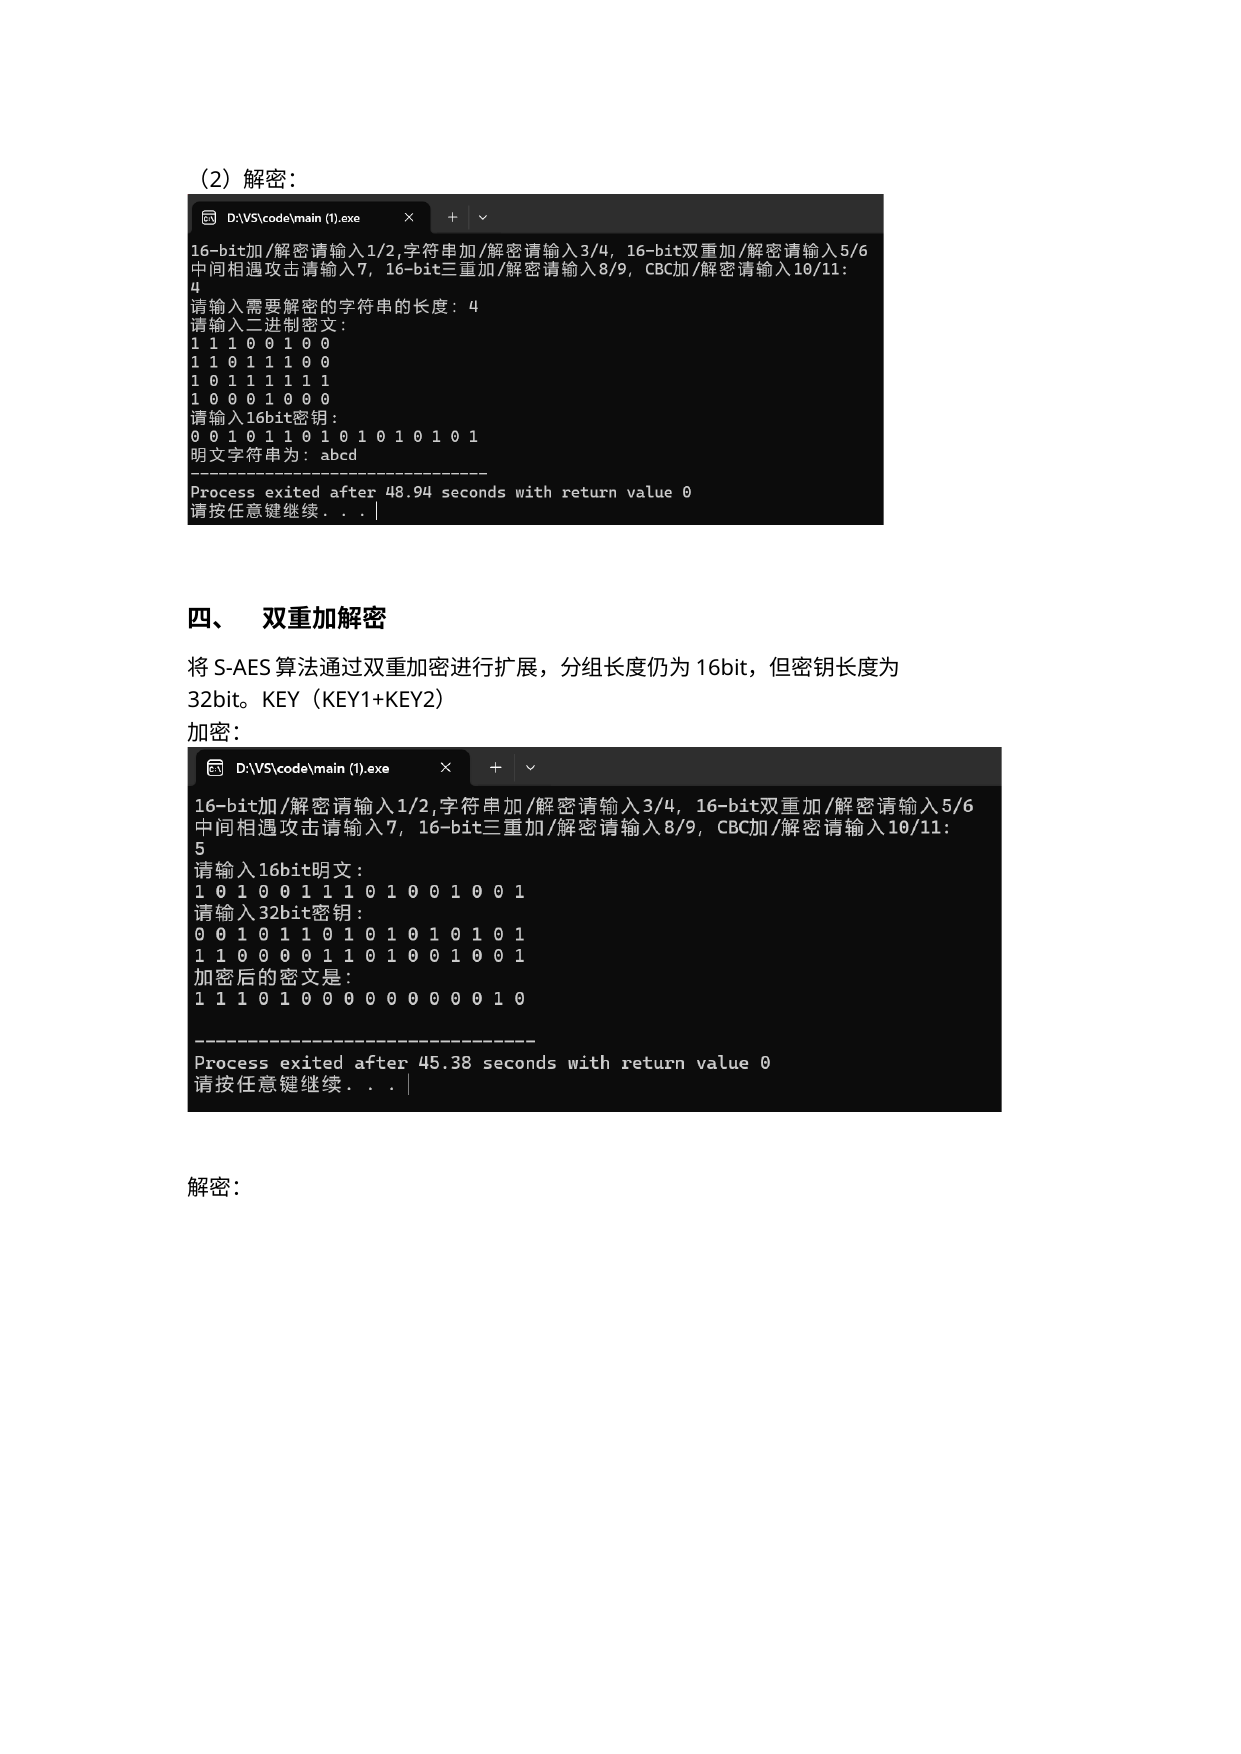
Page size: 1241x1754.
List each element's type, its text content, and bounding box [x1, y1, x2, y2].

text 将S-AES算法通过双重加密进行扩展，分组长度仍为16bit，但密钥长度为32bit。KEY（KEY1+KEY2） [187, 649, 1053, 714]
picture [187, 747, 1002, 1112]
text 解密： [187, 1169, 1053, 1202]
text 加密： [187, 714, 1053, 747]
picture [187, 194, 884, 525]
text （2）解密： [187, 162, 1053, 194]
list 双重加解密 [187, 584, 1053, 649]
